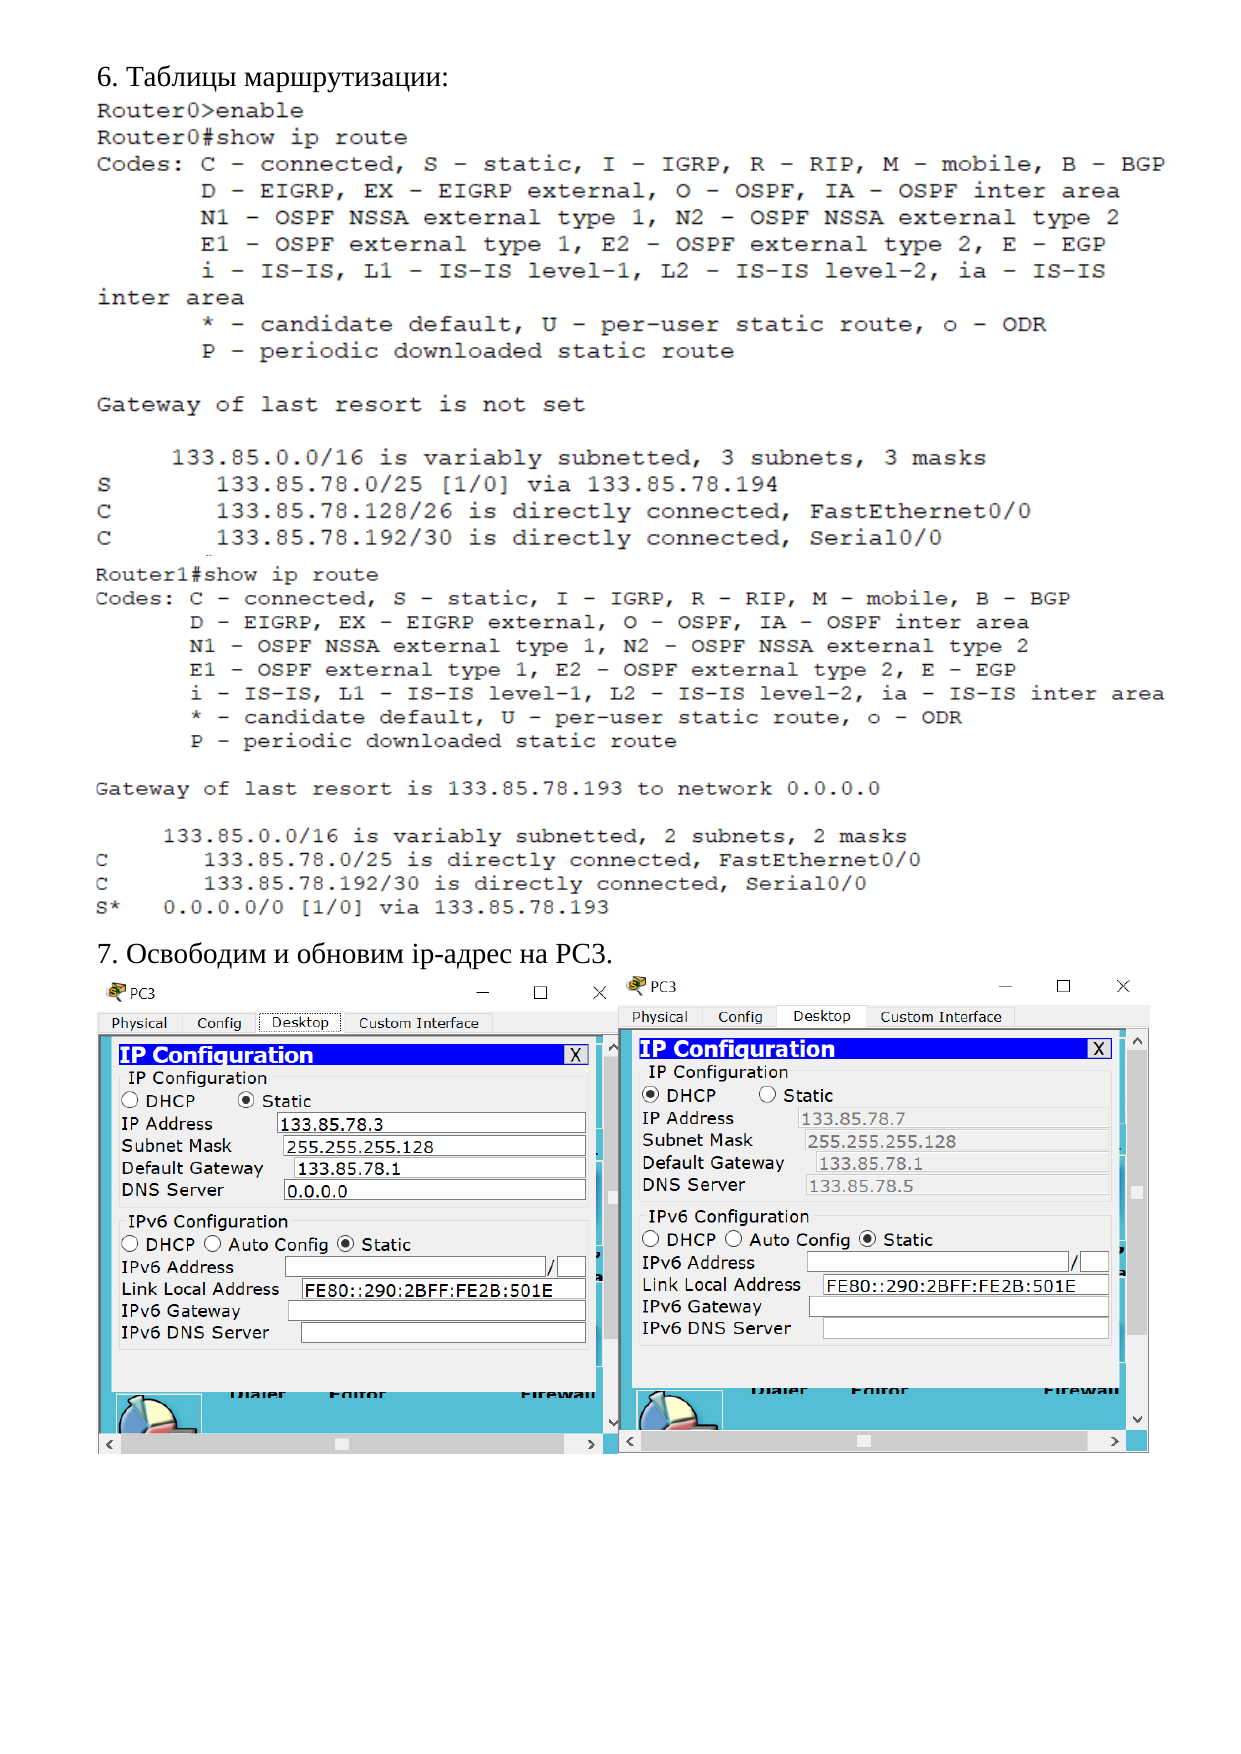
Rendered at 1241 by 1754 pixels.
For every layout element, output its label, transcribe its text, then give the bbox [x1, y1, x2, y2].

picture [96, 94, 1174, 556]
picture [96, 557, 1174, 917]
picture [96, 971, 1150, 1454]
